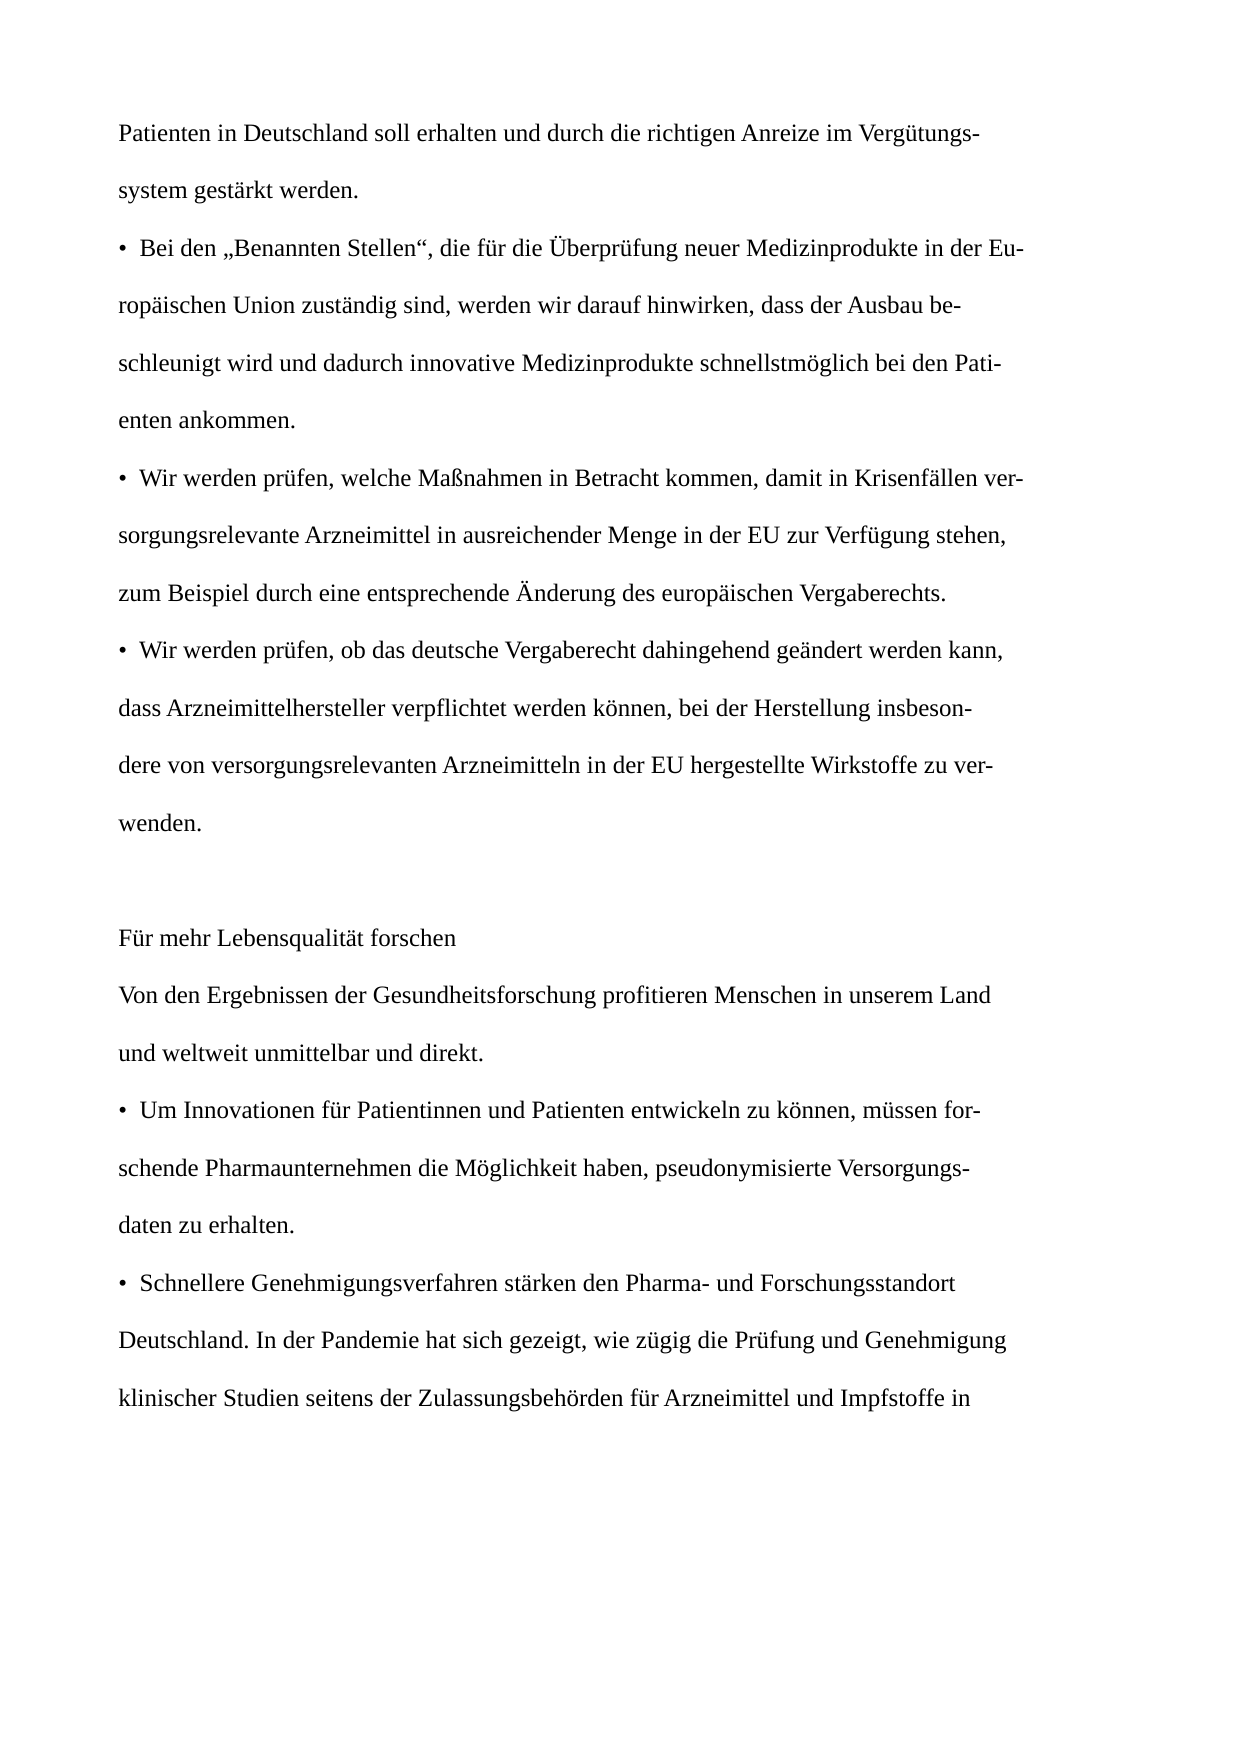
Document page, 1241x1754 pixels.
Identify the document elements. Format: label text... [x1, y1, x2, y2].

text daten zu erhalten. [118, 1211, 1122, 1239]
text enten ankommen. [118, 406, 1122, 434]
text • Um Innovationen für Patientinnen und Patienten entwickeln zu können, müssen for- [118, 1096, 1122, 1124]
text sorgungsrelevante Arzneimittel in ausreichender Menge in der EU zur Verfügung stehen, [118, 521, 1122, 549]
text ropäischen Union zuständig sind, werden wir darauf hinwirken, dass der Ausbau be- [118, 291, 1122, 319]
text schleunigt wird und dadurch innovative Medizinprodukte schnellstmöglich bei den Pati- [118, 348, 1122, 377]
text und weltweit unmittelbar und direkt. [118, 1038, 1122, 1067]
text • Wir werden prüfen, ob das deutsche Vergaberecht dahingehend geändert werden kann, [118, 636, 1122, 664]
text klinischer Studien seitens der Zulassungsbehörden für Arzneimittel und Impfstoffe in [118, 1383, 1122, 1412]
text wenden. [118, 808, 1122, 837]
text system gestärkt werden. [118, 176, 1122, 204]
text dere von versorgungsrelevanten Arzneimitteln in der EU hergestellte Wirkstoffe zu ver- [118, 751, 1122, 779]
text zum Beispiel durch eine entsprechende Änderung des europäischen Vergaberechts. [118, 578, 1122, 607]
text Von den Ergebnissen der Gesundheitsforschung profitieren Menschen in unserem Land [118, 981, 1122, 1009]
text schende Pharmaunternehmen die Möglichkeit haben, pseudonymisierte Versorgungs- [118, 1153, 1122, 1182]
text dass Arzneimittelhersteller verpflichtet werden können, bei der Herstellung insbeson- [118, 693, 1122, 722]
text Patienten in Deutschland soll erhalten und durch die richtigen Anreize im Vergütungs- [118, 118, 1122, 147]
text • Schnellere Genehmigungsverfahren stärken den Pharma- und Forschungsstandort [118, 1268, 1122, 1297]
text • Wir werden prüfen, welche Maßnahmen in Betracht kommen, damit in Krisenfällen ver- [118, 463, 1122, 492]
text Für mehr Lebensqualität forschen [118, 923, 1122, 952]
text • Bei den „Benannten Stellen“, die für die Überprüfung neuer Medizinprodukte in der Eu- [118, 233, 1122, 262]
text Deutschland. In der Pandemie hat sich gezeigt, wie zügig die Prüfung und Genehmigung [118, 1326, 1122, 1354]
